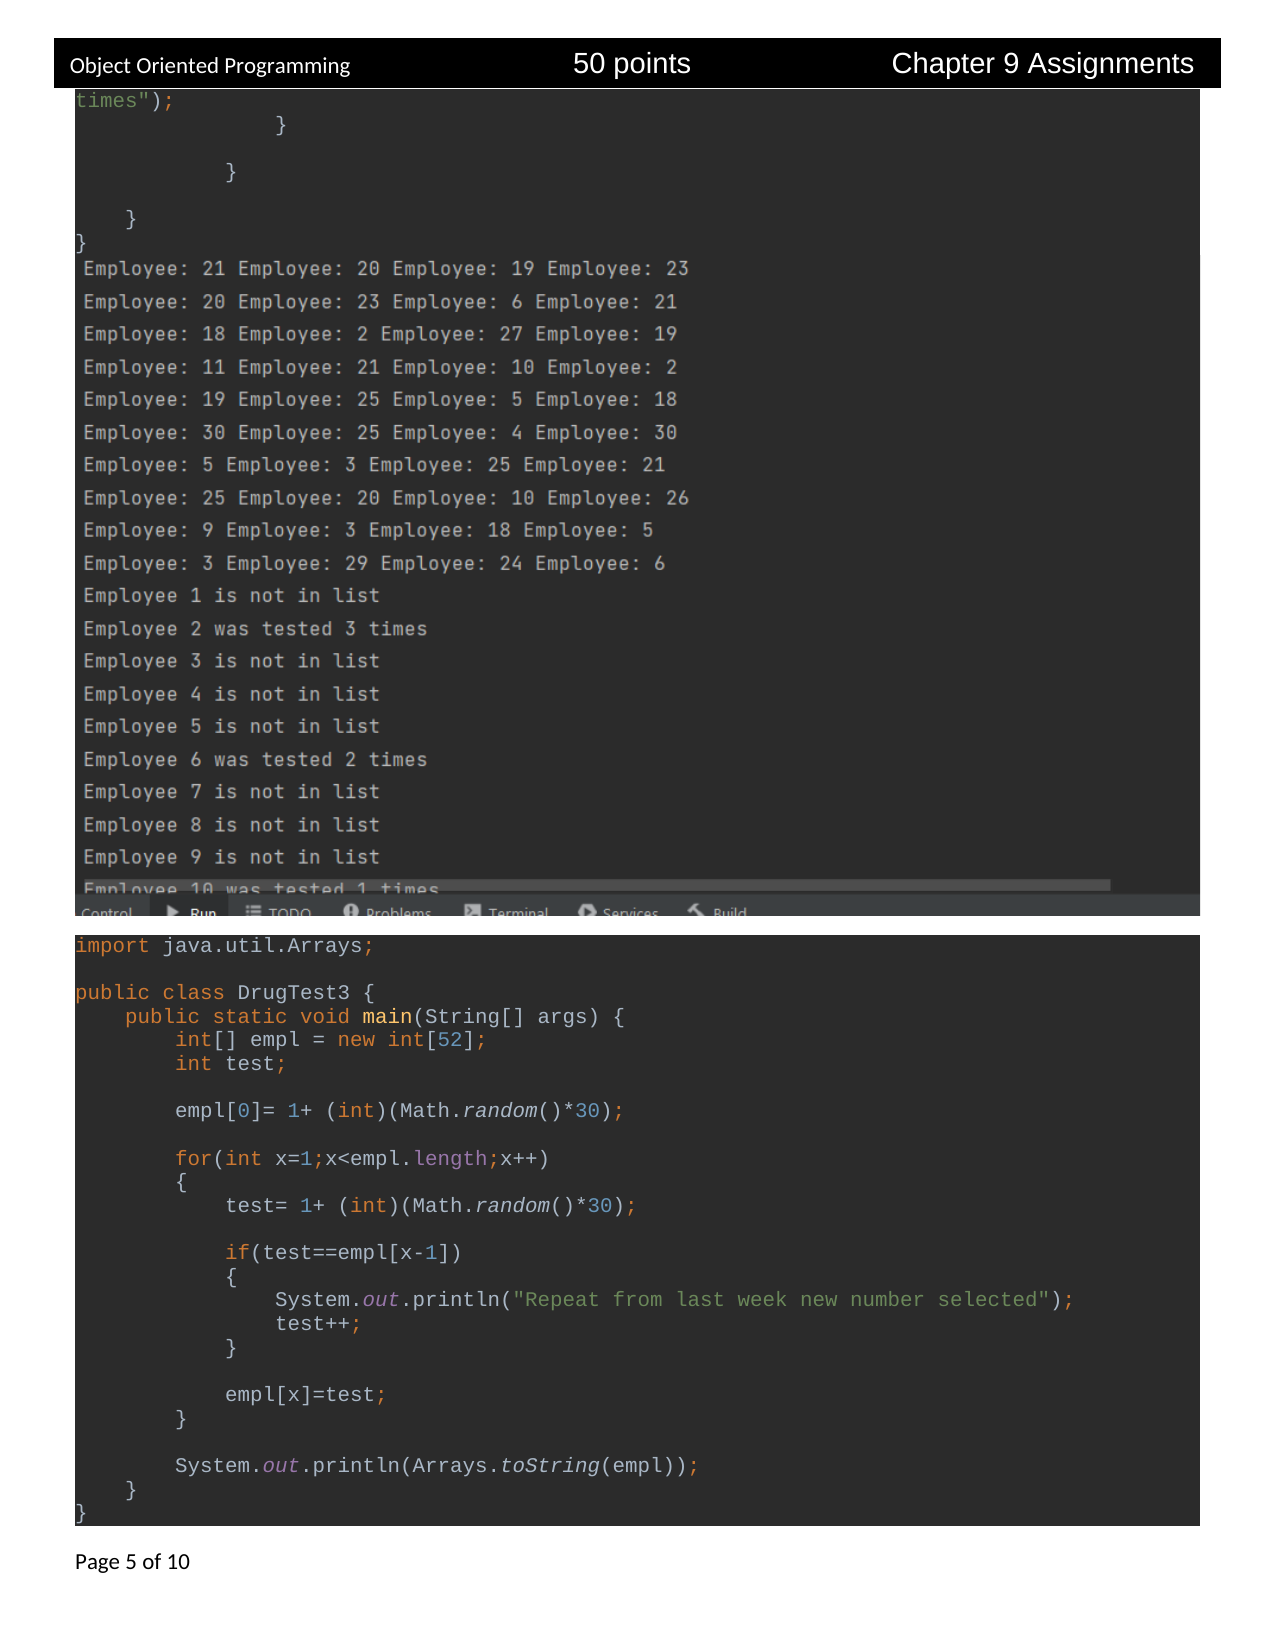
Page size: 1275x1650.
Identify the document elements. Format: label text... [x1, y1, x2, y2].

picture [75, 255, 1200, 916]
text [75, 89, 1200, 255]
text import java.util.Arrays; public class DrugTest3 { public static void main(String[] args) { int[] empl = new int[52]; int test; empl[0]= 1+ (int)(Math.random()*30); for(int x=1;x<empl.length;x++) { test= 1+ (int)(Math.random()*30); if(test==empl[x-1]) { System.out.println("Repeat from last week new number selected"); test++; } empl[x]=test; } System.out.println(Arrays.toString(empl)); } } [75, 935, 1200, 1526]
